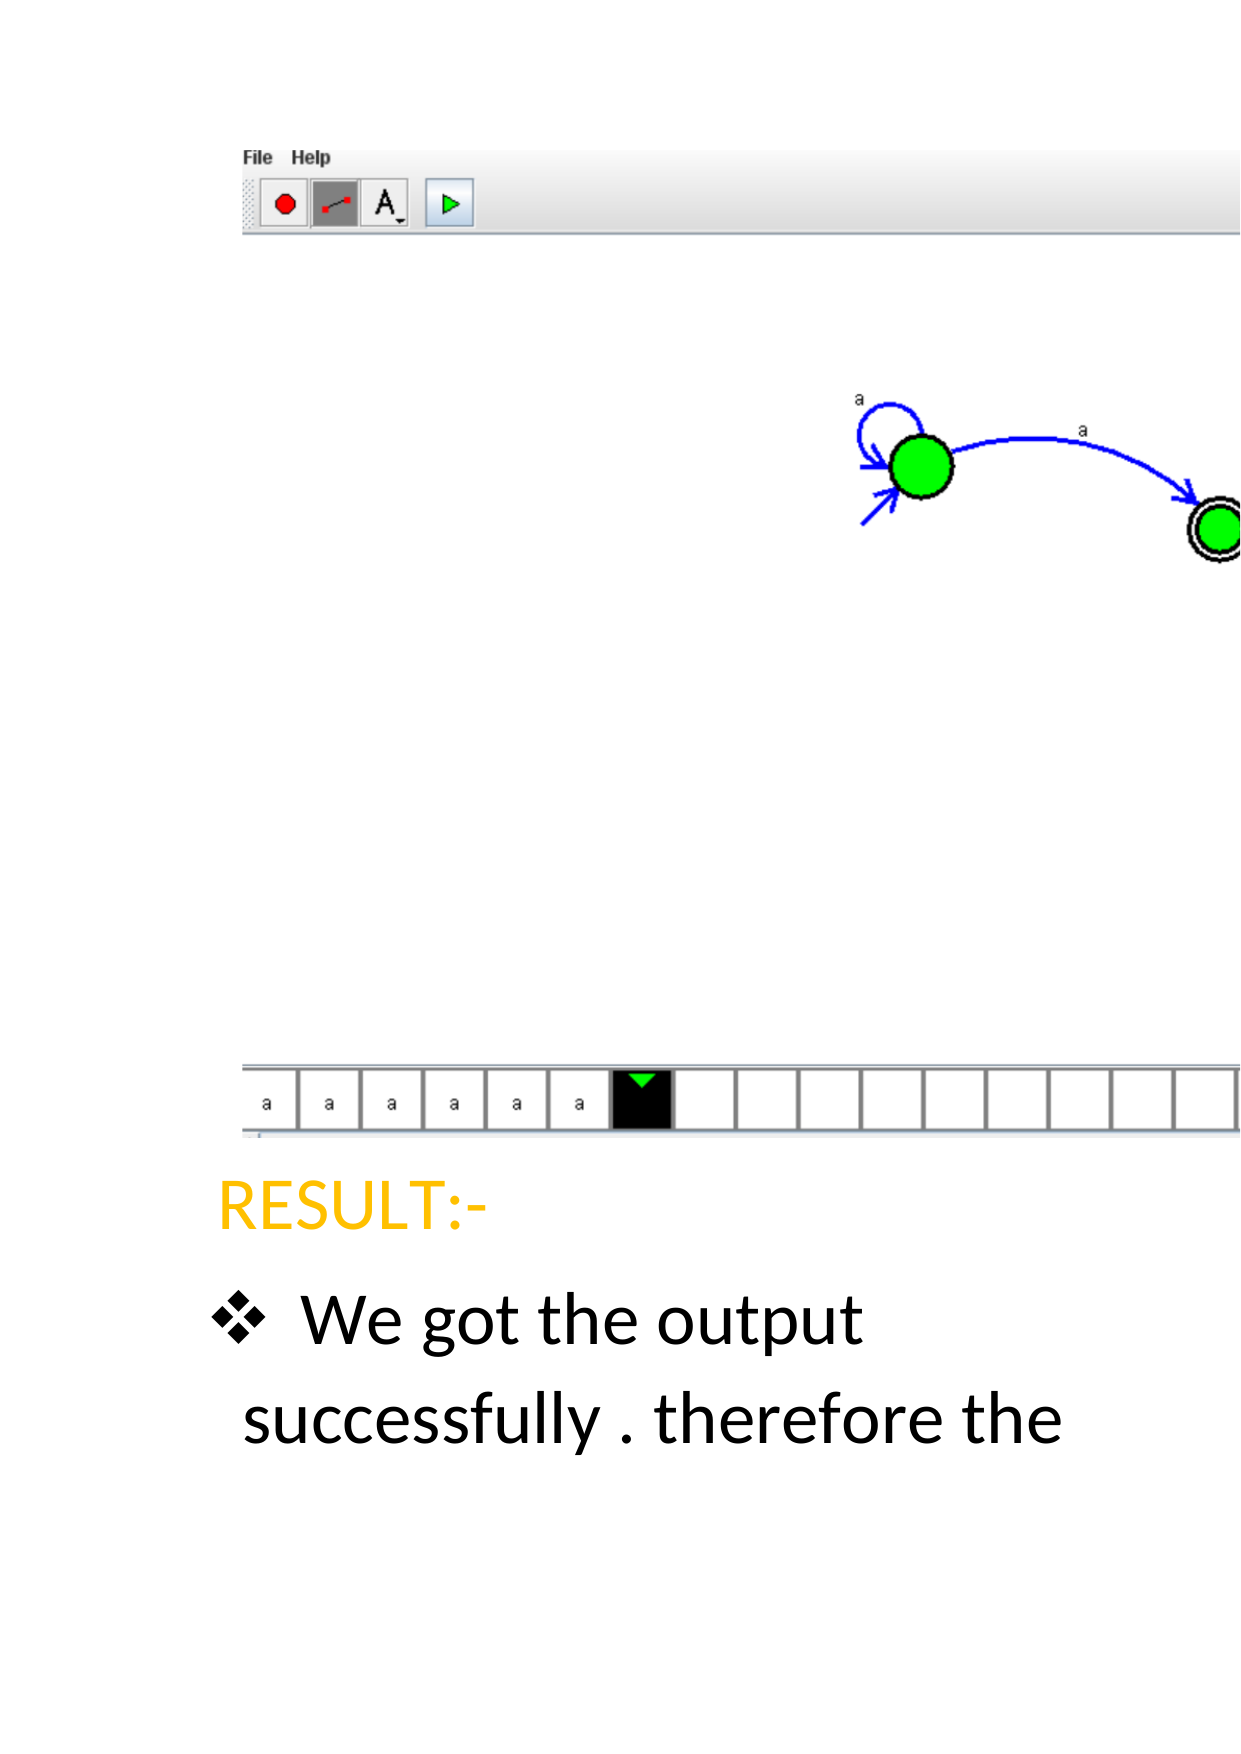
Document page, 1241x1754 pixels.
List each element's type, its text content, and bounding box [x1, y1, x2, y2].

text RESULT:- [150, 1156, 1090, 1248]
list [205, 1272, 1090, 1462]
picture [242, 150, 1241, 1138]
